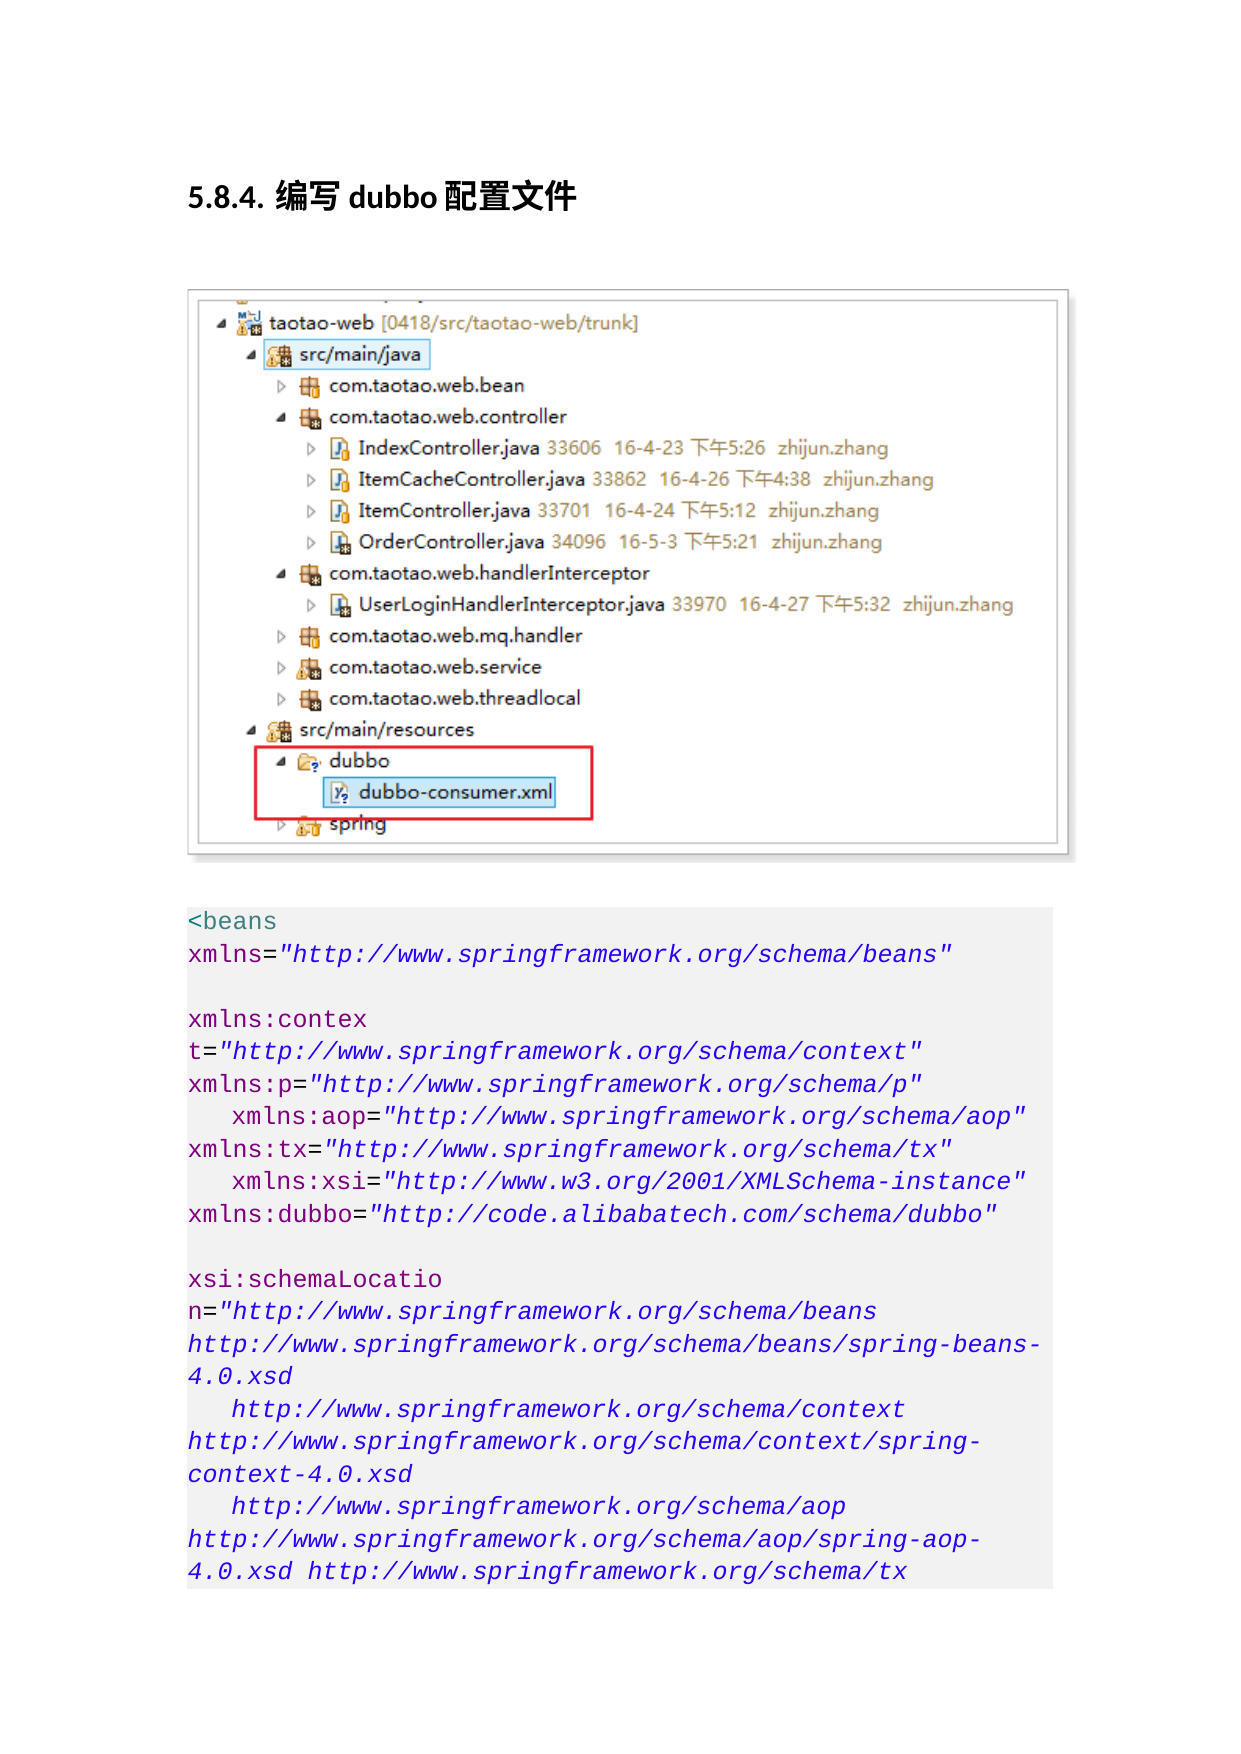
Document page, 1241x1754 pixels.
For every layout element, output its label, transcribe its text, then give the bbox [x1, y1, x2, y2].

text http://www.springframework.org/schema/context http://www.springframework.org/schema/context/spring-context-4.0.xsd [187, 1394, 1053, 1492]
text xmlns:aop="http://www.springframework.org/schema/aop" xmlns:tx="http://www.springframework.org/schema/tx" [187, 1102, 1053, 1167]
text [187, 1492, 1053, 1589]
text xsi:schemaLocation="http://www.springframework.org/schema/beans http://www.springframework.org/schema/beans/spring-beans-4.0.xsd [187, 1232, 1053, 1394]
text xmlns:context="http://www.springframework.org/schema/context" xmlns:p="http://www.springframework.org/schema/p" [187, 972, 1053, 1102]
subtitle 编写dubbo配置文件 [187, 162, 1053, 227]
text xmlns:xsi="http://www.w3.org/2001/XMLSchema-instance" xmlns:dubbo="http://code.alibabatech.com/schema/dubbo" [187, 1167, 1053, 1232]
text <beans xmlns="http://www.springframework.org/schema/beans" [187, 907, 1053, 972]
picture [187, 289, 1077, 863]
